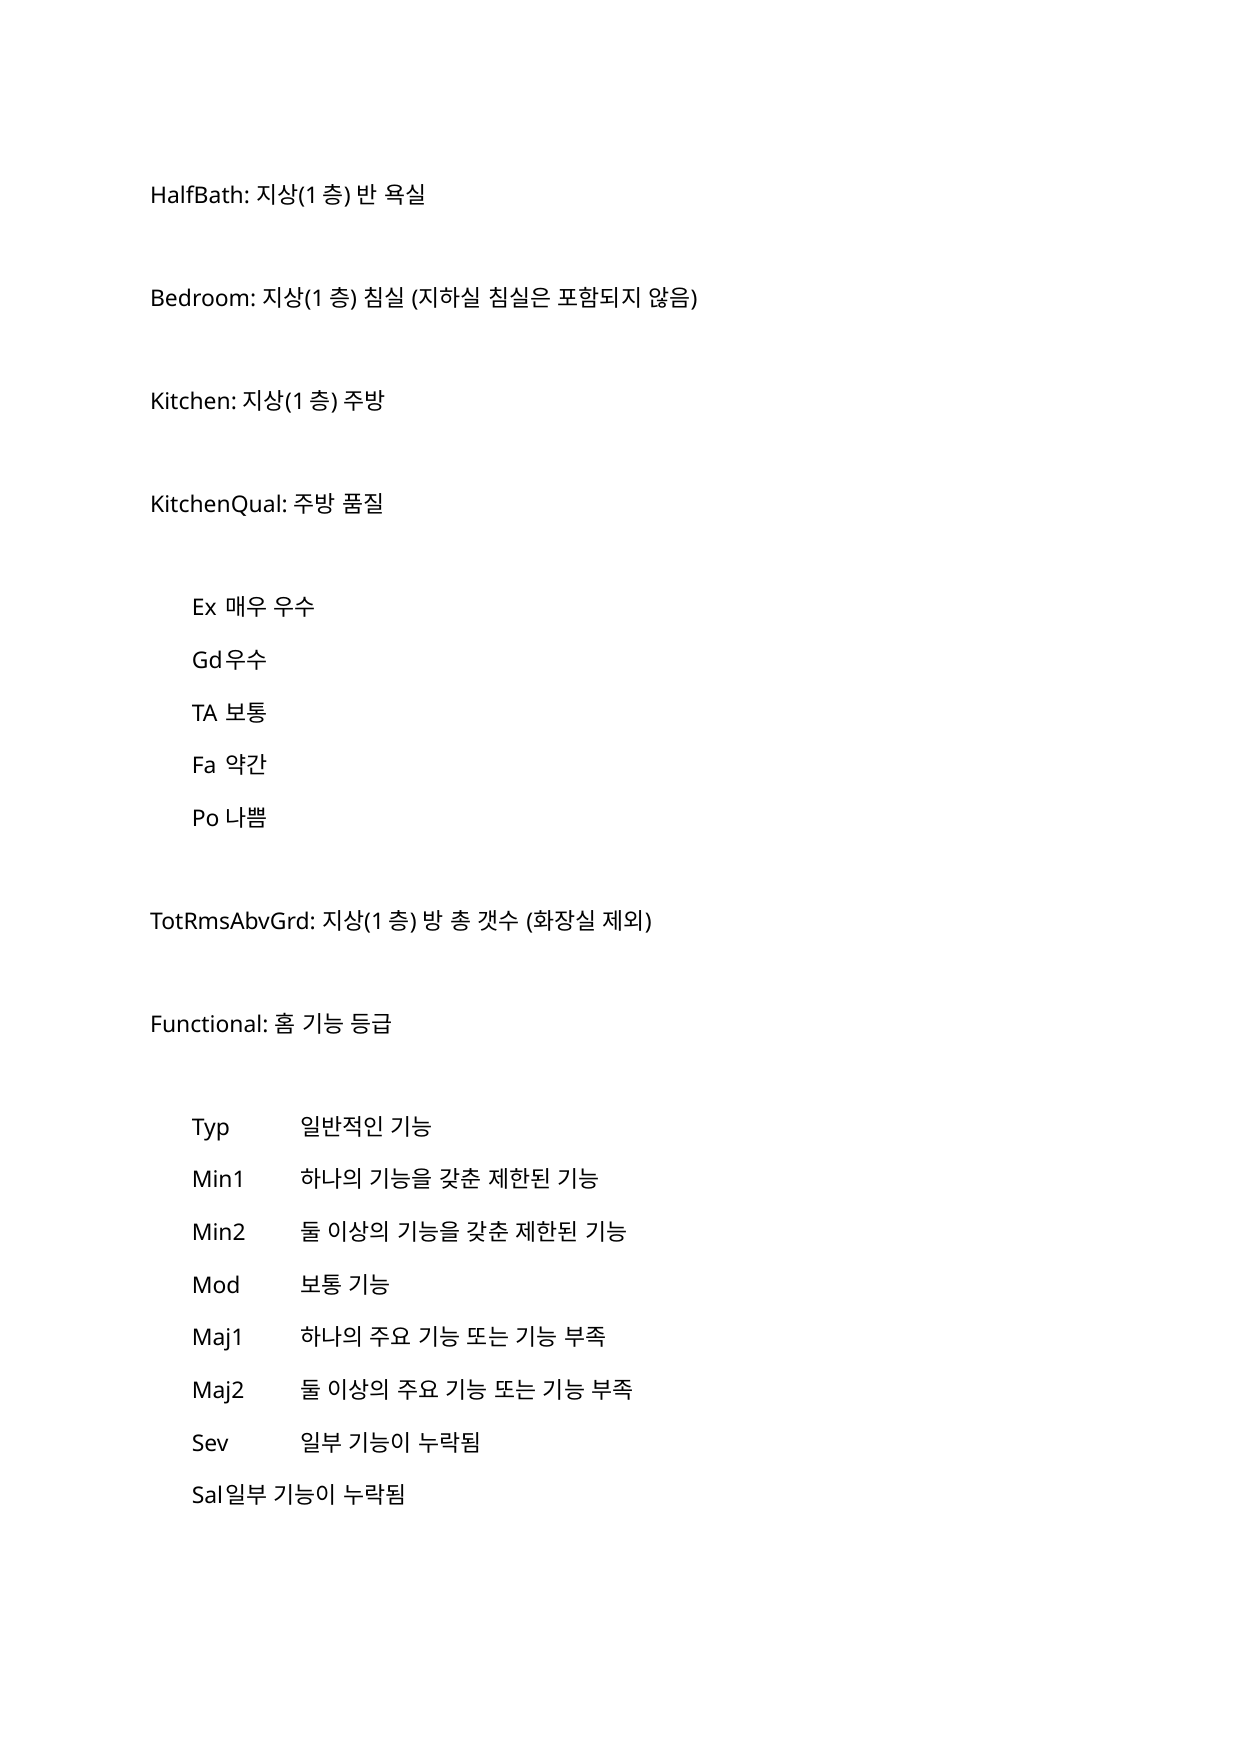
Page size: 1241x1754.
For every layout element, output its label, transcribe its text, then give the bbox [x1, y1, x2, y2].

text KitchenQual: 주방 품질 [150, 486, 1090, 519]
text Mod 보통 기능 [150, 1267, 1090, 1300]
text Po 나쁨 [150, 800, 1090, 833]
text Sev 일부 기능이 누락됨 [150, 1424, 1090, 1458]
text Ex 매우 우수 [150, 589, 1090, 623]
text Fa 약간 [150, 747, 1090, 780]
text Maj1 하나의 주요 기능 또는 기능 부족 [150, 1319, 1090, 1352]
text Min1 하나의 기능을 갖춘 제한된 기능 [150, 1161, 1090, 1195]
text Typ 일반적인 기능 [150, 1109, 1090, 1142]
text TA 보통 [150, 694, 1090, 728]
text Gd 우수 [150, 642, 1090, 675]
text TotRmsAbvGrd: 지상(1층) 방 총 갯수 (화장실 제외) [150, 903, 1090, 936]
text HalfBath: 지상(1층) 반 욕실 [150, 177, 1090, 211]
text Kitchen: 지상(1층) 주방 [150, 383, 1090, 417]
text Maj2 둘 이상의 주요 기능 또는 기능 부족 [150, 1372, 1090, 1405]
text Sal 일부 기능이 누락됨 [150, 1477, 1090, 1510]
text Functional: 홈 기능 등급 [150, 1006, 1090, 1039]
text Min2 둘 이상의 기능을 갖춘 제한된 기능 [150, 1214, 1090, 1247]
text Bedroom: 지상(1층) 침실 (지하실 침실은 포함되지 않음) [150, 280, 1090, 313]
